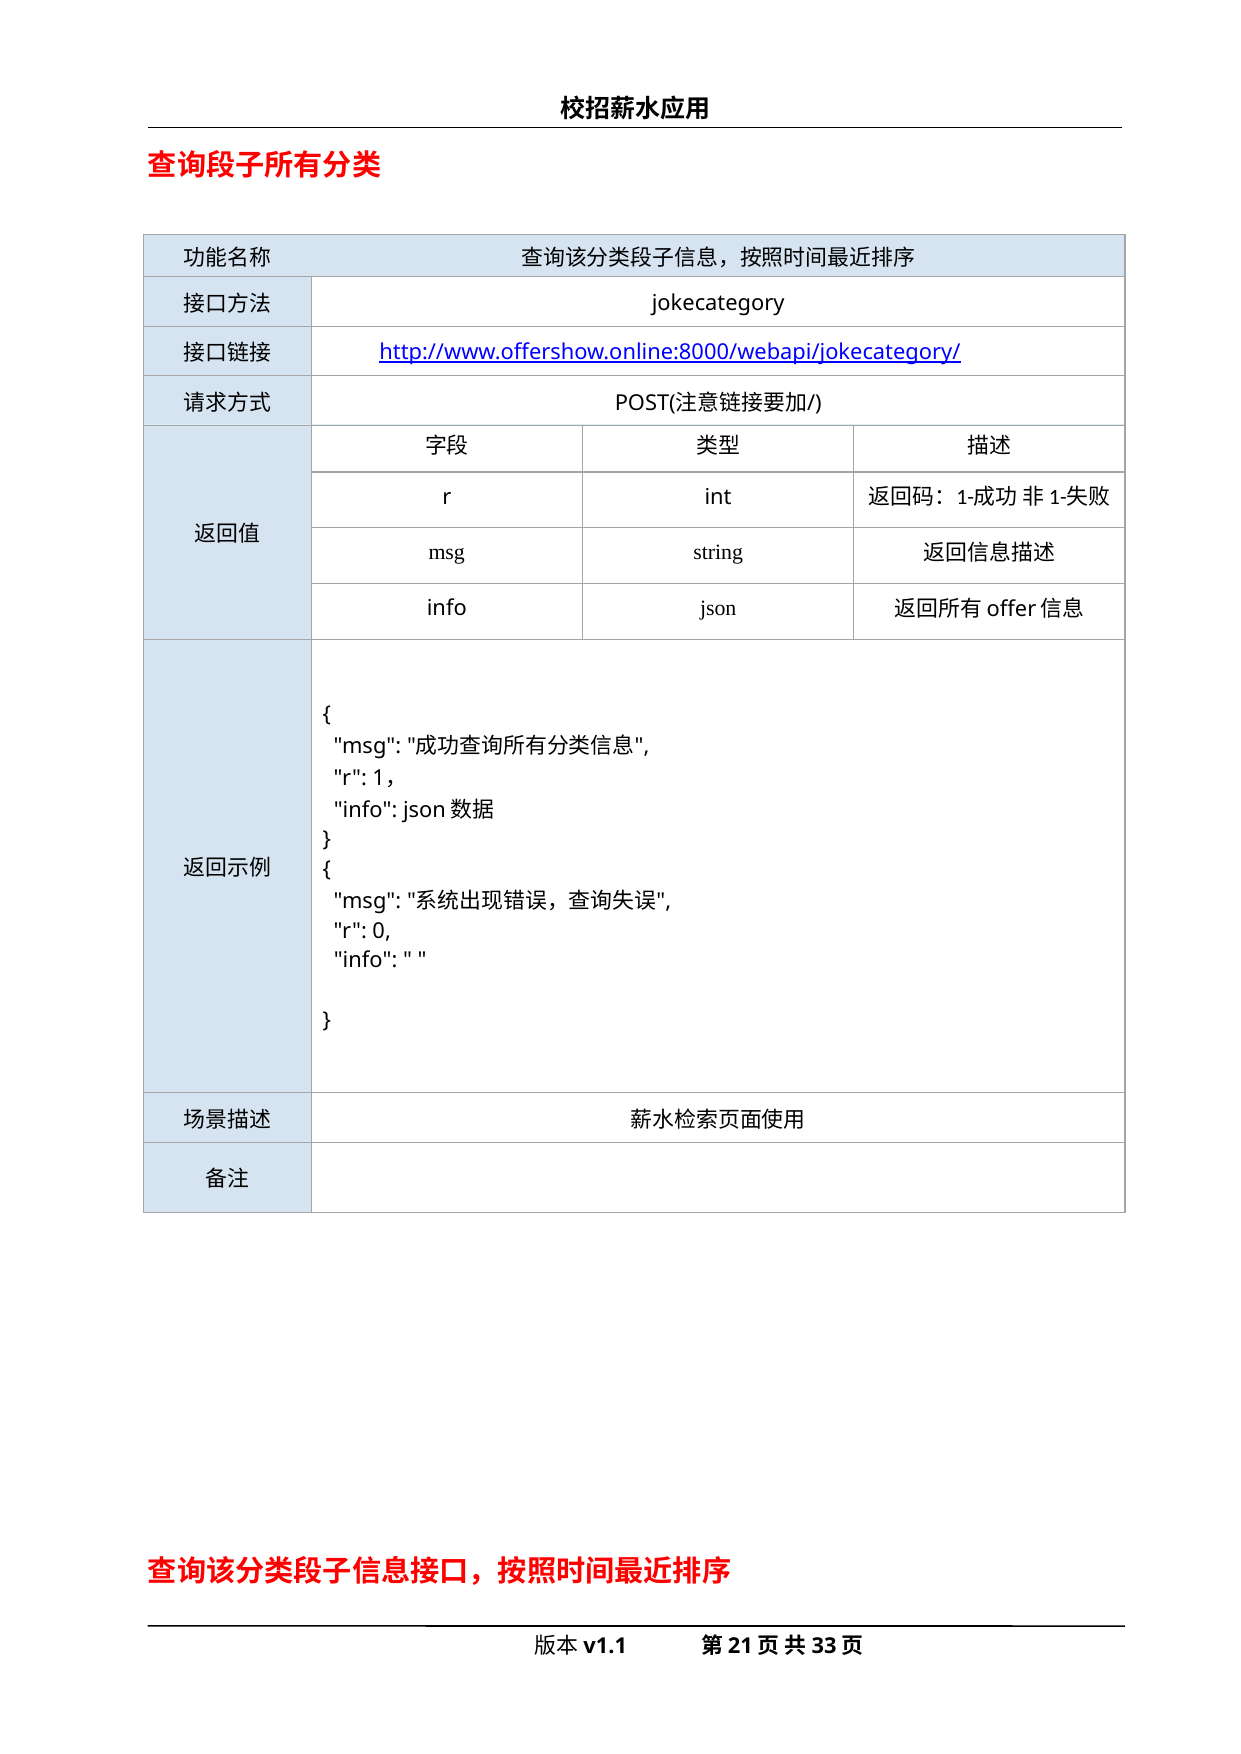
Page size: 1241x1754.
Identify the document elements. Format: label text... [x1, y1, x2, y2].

table_cell r [312, 473, 582, 527]
table_cell POST(注意链接要加/) [312, 376, 1124, 424]
table_cell json [583, 584, 853, 639]
table_cell info [312, 584, 582, 639]
table_cell 请求方式 [144, 376, 311, 424]
table_cell 描述 [854, 426, 1124, 471]
table_cell 备注 [144, 1143, 311, 1212]
table_cell 返回值 [144, 426, 311, 639]
table_cell jokecategory [312, 277, 1124, 326]
table_cell 薪水检索页面使用 [312, 1093, 1124, 1142]
table_cell [312, 1143, 1124, 1212]
table_cell { "msg": "成功查询所有分类信息", "r": 1， "info": json数据 } { "msg": "系统出现错误，查询失误", "r": 0, "info": " " } [312, 640, 1124, 1092]
table_cell 返回示例 [144, 640, 311, 1092]
table_cell 字段 [312, 426, 582, 471]
table_cell 类型 [583, 426, 853, 471]
table_cell http://www.offershow.online:8000/webapi/jokecategory/ [312, 327, 1124, 375]
table_cell 场景描述 [144, 1093, 311, 1142]
table_cell 返回信息描述 [854, 528, 1124, 583]
table_cell string [583, 528, 853, 583]
table_cell 返回码：1-成功 非1-失败 [854, 473, 1124, 527]
table_header 查询该分类段子信息，按照时间最近排序 [311, 235, 1124, 276]
table_cell 接口方法 [144, 277, 311, 326]
table_cell 返回所有offer信息 [854, 584, 1124, 639]
table_cell int [583, 473, 853, 527]
table_header 功能名称 [144, 235, 311, 276]
table_cell msg [312, 528, 582, 583]
subtitle 查询该分类段子信息接口，按照时间最近排序 [148, 1536, 1122, 1601]
table_cell 接口链接 [144, 327, 311, 375]
subtitle 查询段子所有分类 [148, 131, 1122, 196]
